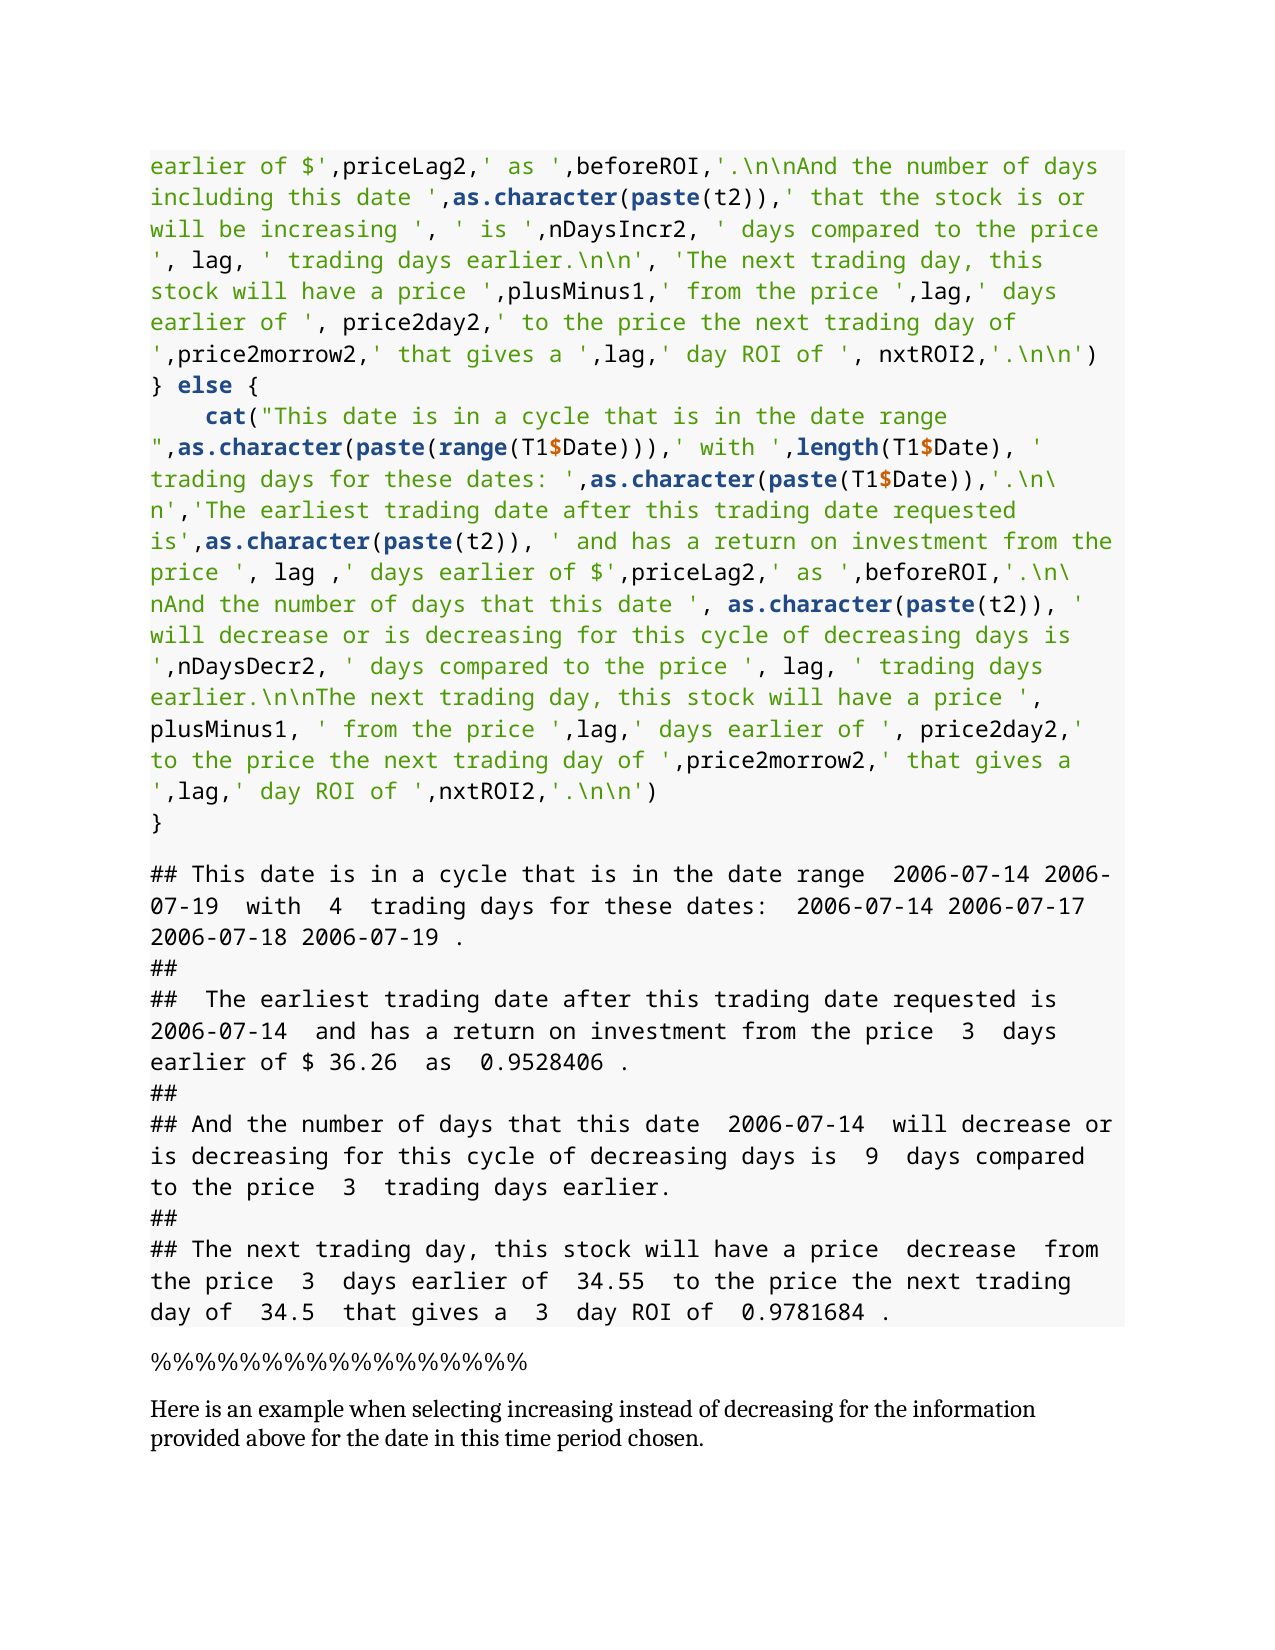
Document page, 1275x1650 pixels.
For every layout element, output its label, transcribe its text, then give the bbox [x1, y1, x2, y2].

text ## This date is in a cycle that is in the date range 2006-07-14 2006-07-19 with 4 trading days for these dates: 2006-07-14 2006-07-17 2006-07-18 2006-07-19 . ## ## The earliest trading date after this trading date requested is 2006-07-14 and has a return on investment from the price 3 days earlier of $ 36.26 as 0.9528406 . ## ## And the number of days that this date 2006-07-14 will decrease or is decreasing for this cycle of decreasing days is 9 days compared to the price 3 trading days earlier. ## ## The next trading day, this stock will have a price decrease from the price 3 days earlier of 34.55 to the price the next trading day of 34.5 that gives a 3 day ROI of 0.9781684 . [150, 858, 1125, 1327]
text Here is an example when selecting increasing instead of decreasing for the information provided above for the date in this time period chosen. [150, 1395, 1125, 1453]
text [150, 150, 1125, 837]
text %%%%%%%%%%%%%%%%% [150, 1348, 1125, 1377]
